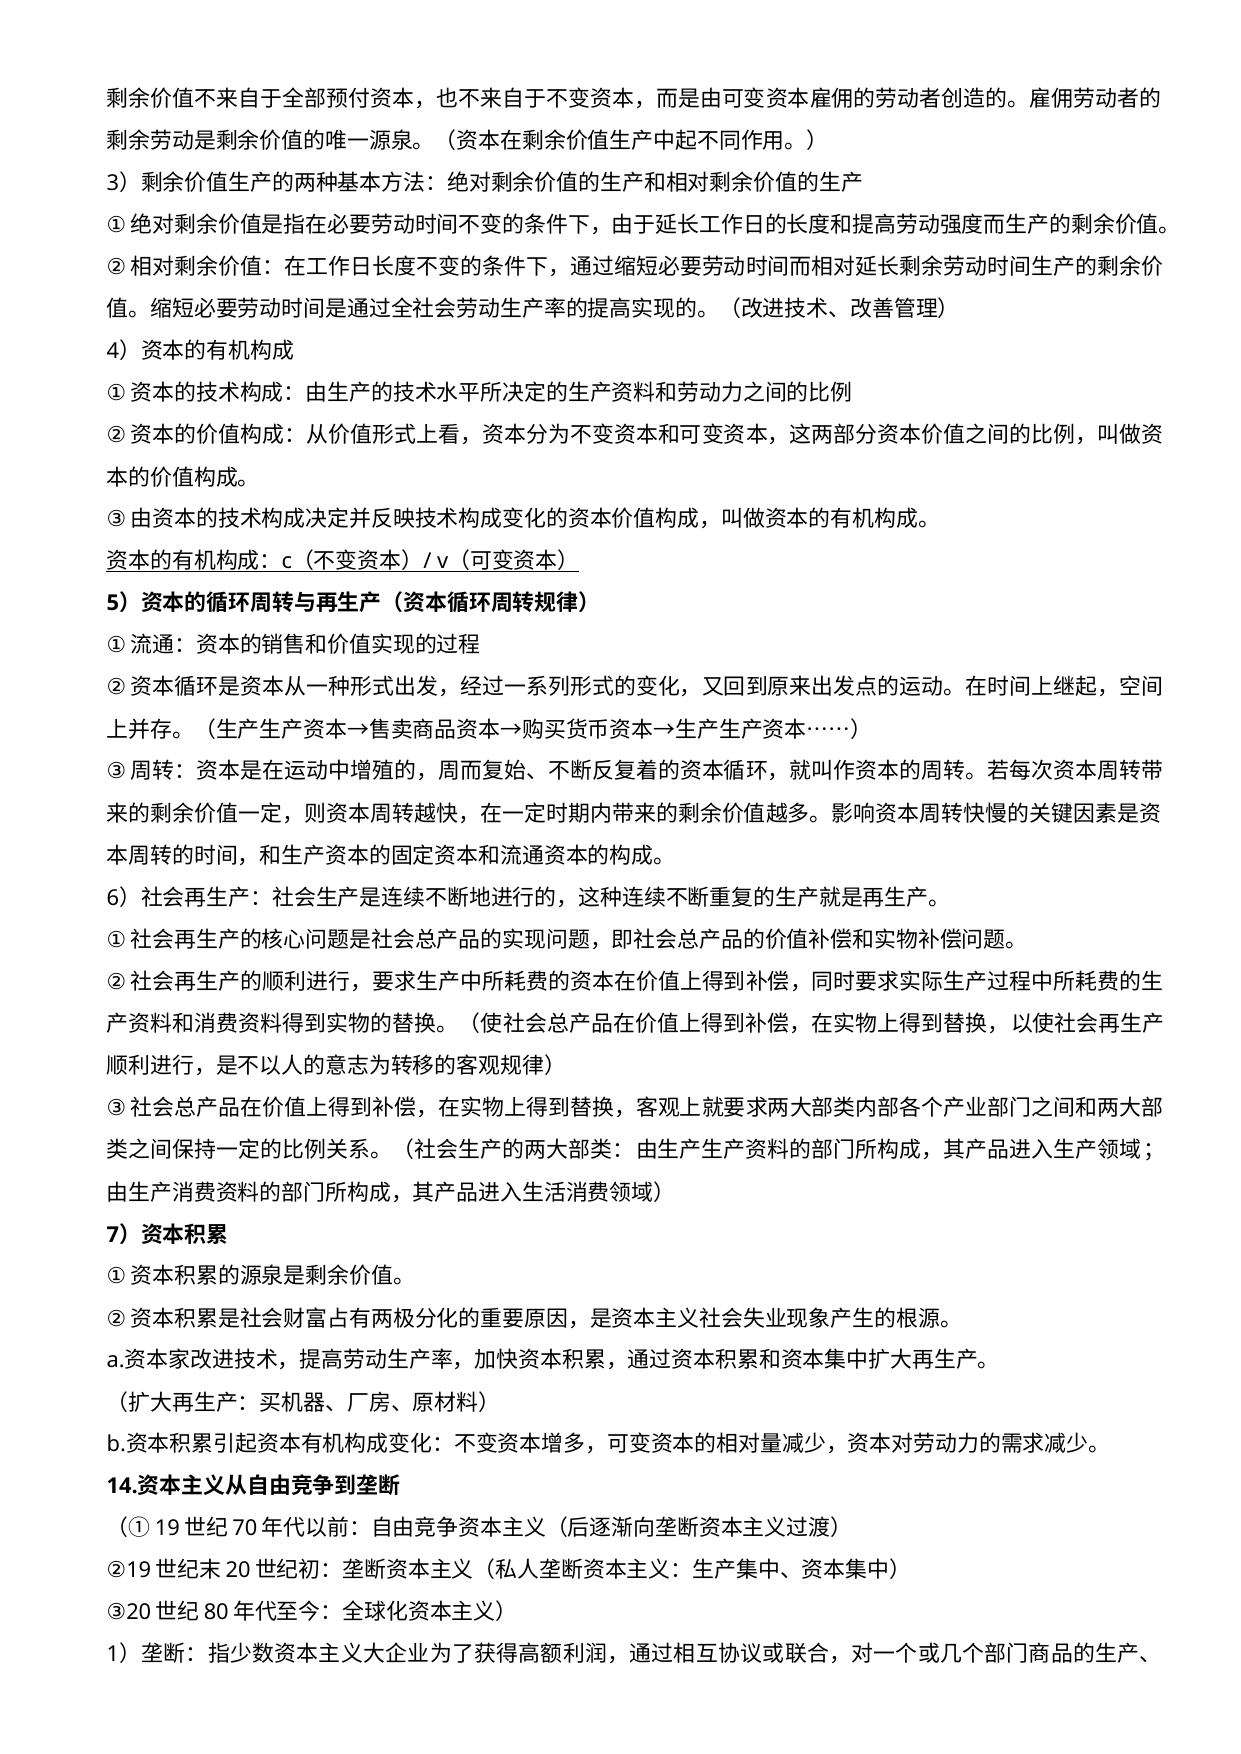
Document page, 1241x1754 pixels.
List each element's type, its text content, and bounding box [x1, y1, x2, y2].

text ①社会再生产的核心问题是社会总产品的实现问题，即社会总产品的价值补偿和实物补偿问题。 [106, 922, 1165, 954]
text 剩余价值不来自于全部预付资本，也不来自于不变资本，而是由可变资本雇佣的劳动者创造的。雇佣劳动者的剩余劳动是剩余价值的唯一源泉。（资本在剩余价值生产中起不同作用。） [106, 81, 1165, 155]
text 5）资本的循环周转与再生产（资本循环周转规律） [106, 585, 1165, 618]
text ③由资本的技术构成决定并反映技术构成变化的资本价值构成，叫做资本的有机构成。 [106, 501, 1165, 534]
text ①资本积累的源泉是剩余价值。 [106, 1258, 1165, 1291]
text （①19世纪70年代以前：自由竞争资本主义（后逐渐向垄断资本主义过渡） [106, 1510, 1165, 1543]
text 资本的有机构成：c（不变资本）/ v（可变资本） [106, 543, 1165, 576]
text ②19世纪末20世纪初：垄断资本主义（私人垄断资本主义：生产集中、资本集中） [106, 1552, 1165, 1584]
text ③社会总产品在价值上得到补偿，在实物上得到替换，客观上就要求两大部类内部各个产业部门之间和两大部类之间保持一定的比例关系。（社会生产的两大部类：由生产生产资料的部门所构成，其产品进入生产领域；由生产消费资料的部门所构成，其产品进入生活消费领域） [106, 1090, 1165, 1207]
text ②相对剩余价值：在工作日长度不变的条件下，通过缩短必要劳动时间而相对延长剩余劳动时间生产的剩余价值。缩短必要劳动时间是通过全社会劳动生产率的提高实现的。（改进技术、改善管理） [106, 249, 1165, 323]
text ②社会再生产的顺利进行，要求生产中所耗费的资本在价值上得到补偿，同时要求实际生产过程中所耗费的生产资料和消费资料得到实物的替换。（使社会总产品在价值上得到补偿，在实物上得到替换，以使社会再生产顺利进行，是不以人的意志为转移的客观规律） [106, 963, 1165, 1080]
text b.资本积累引起资本有机构成变化：不变资本增多，可变资本的相对量减少，资本对劳动力的需求减少。 [106, 1426, 1165, 1459]
text ②资本积累是社会财富占有两极分化的重要原因，是资本主义社会失业现象产生的根源。 [106, 1300, 1165, 1333]
text ②资本循环是资本从一种形式出发，经过一系列形式的变化，又回到原来出发点的运动。在时间上继起，空间上并存。（生产生产资本→售卖商品资本→购买货币资本→生产生产资本……） [106, 669, 1165, 744]
text 7）资本积累 [106, 1216, 1165, 1249]
text ③周转：资本是在运动中增殖的，周而复始、不断反复着的资本循环，就叫作资本的周转。若每次资本周转带来的剩余价值一定，则资本周转越快，在一定时期内带来的剩余价值越多。影响资本周转快慢的关键因素是资本周转的时间，和生产资本的固定资本和流通资本的构成。 [106, 753, 1165, 870]
text ①资本的技术构成：由生产的技术水平所决定的生产资料和劳动力之间的比例 [106, 375, 1165, 407]
text 4）资本的有机构成 [106, 333, 1165, 366]
text 3）剩余价值生产的两种基本方法：绝对剩余价值的生产和相对剩余价值的生产 [106, 165, 1165, 197]
text a.资本家改进技术，提高劳动生产率，加快资本积累，通过资本积累和资本集中扩大再生产。 [106, 1342, 1165, 1375]
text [106, 1636, 1165, 1668]
text ①绝对剩余价值是指在必要劳动时间不变的条件下，由于延长工作日的长度和提高劳动强度而生产的剩余价值。 [106, 207, 1165, 239]
text ①流通：资本的销售和价值实现的过程 [106, 627, 1165, 659]
text 6）社会再生产：社会生产是连续不断地进行的，这种连续不断重复的生产就是再生产。 [106, 879, 1165, 912]
text ②资本的价值构成：从价值形式上看，资本分为不变资本和可变资本，这两部分资本价值之间的比例，叫做资本的价值构成。 [106, 417, 1165, 492]
text （扩大再生产：买机器、厂房、原材料） [106, 1384, 1165, 1417]
text ③20世纪80年代至今：全球化资本主义） [106, 1594, 1165, 1627]
text 14.资本主义从自由竞争到垄断 [106, 1468, 1165, 1501]
